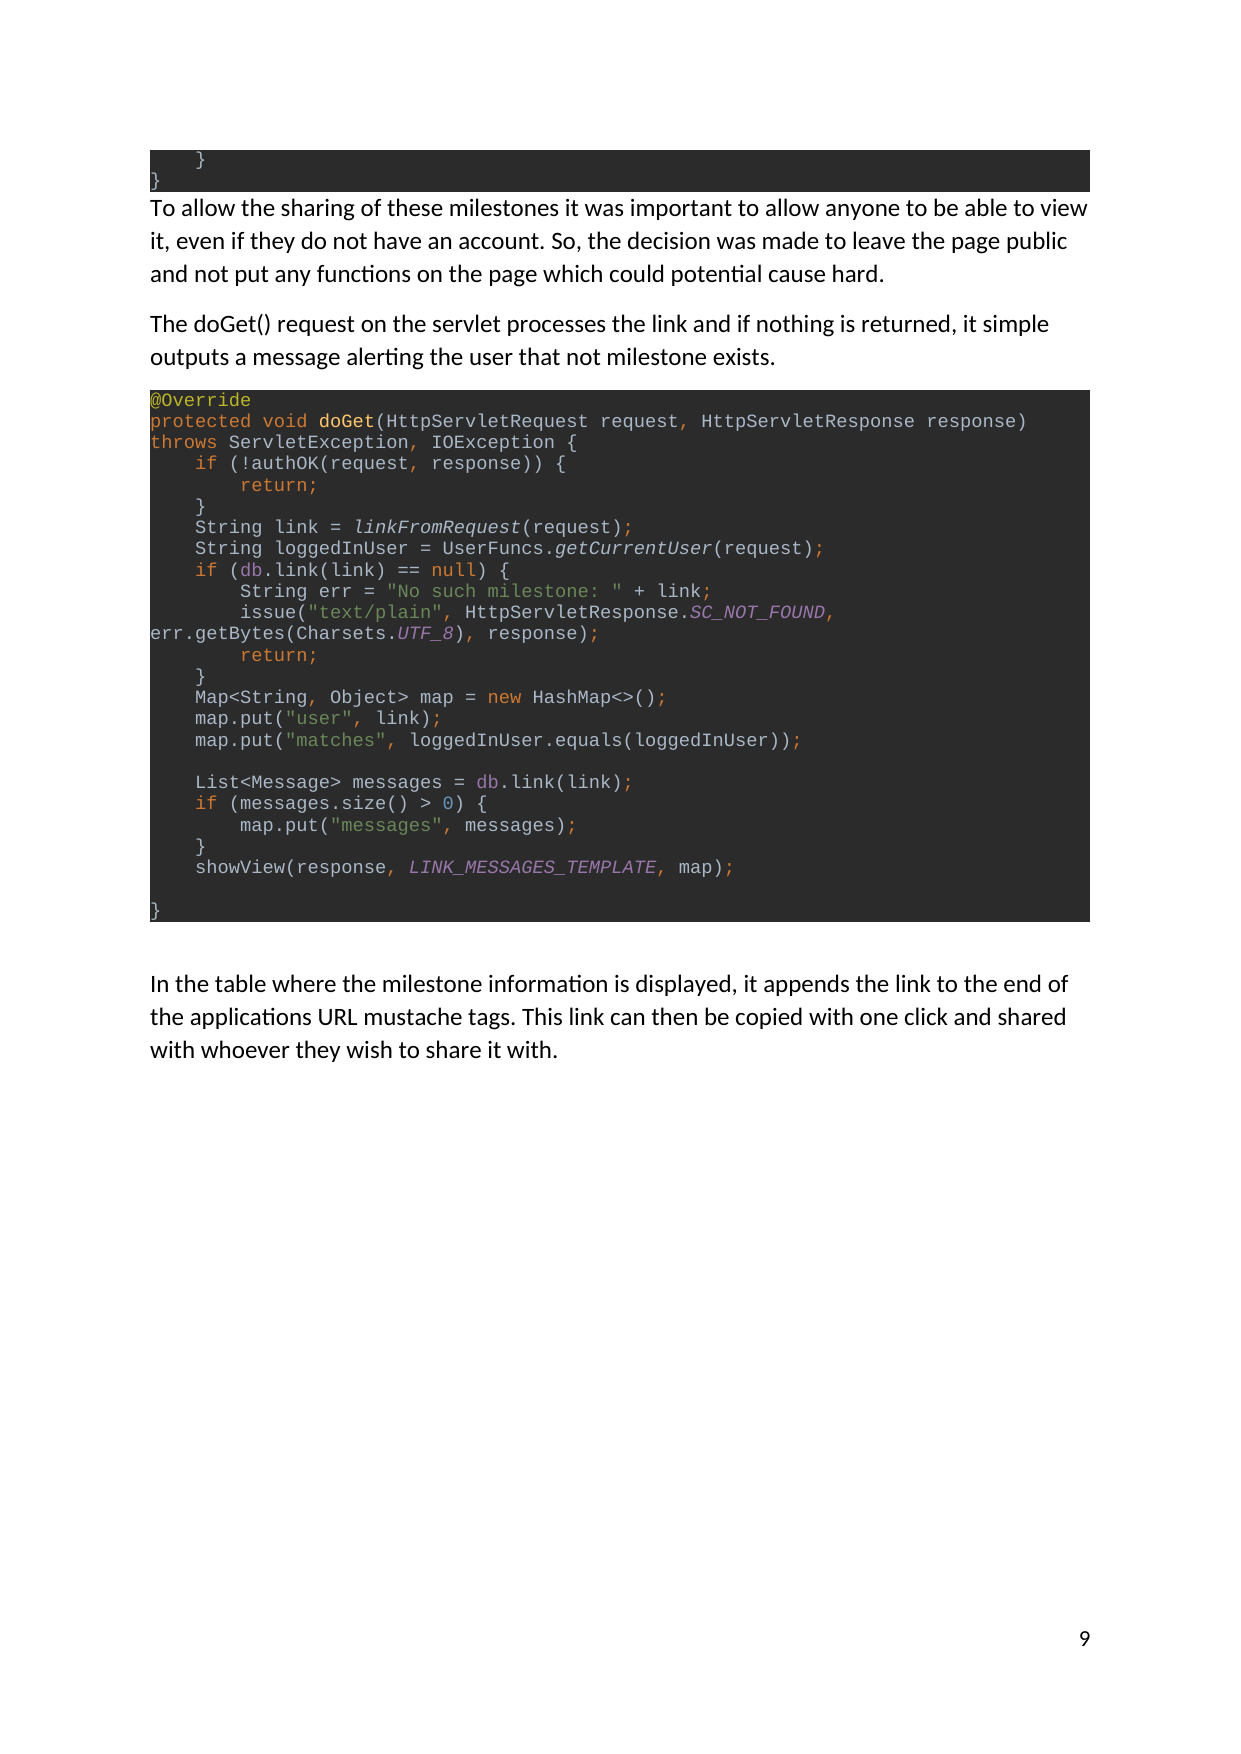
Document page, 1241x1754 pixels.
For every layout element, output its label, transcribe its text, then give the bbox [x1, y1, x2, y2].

text In the table where the milestone information is displayed, it appends the link to the end of the applications URL mustache tags. This link can then be copied with one click and shared with whoever they wish to share it with. [150, 968, 1090, 1065]
text @Override protected void doGet(HttpServletRequest request, HttpServletResponse response) throws ServletException, IOException { if (!authOK(request, response)) { return; } String link = linkFromRequest(request); String loggedInUser = UserFuncs.getCurrentUser(request); if (db.link(link) == null) { String err = "No such milestone: " + link; issue("text/plain", HttpServletResponse.SC_NOT_FOUND, err.getBytes(Charsets.UTF_8), response); return; } Map<String, Object> map = new HashMap<>(); map.put("user", link); map.put("matches", loggedInUser.equals(loggedInUser)); List<Message> messages = db.link(link); if (messages.size() > 0) { map.put("messages", messages); } showView(response, LINK_MESSAGES_TEMPLATE, map); } [150, 390, 1090, 922]
text The doGet() request on the servlet processes the link and if nothing is returned, it simple outputs a message alerting the user that not milestone exists. [150, 308, 1090, 371]
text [150, 150, 1090, 192]
text To allow the sharing of these milestones it was important to allow anyone to be able to view it, even if they do not have an account. So, the decision was made to leave the page public and not put any functions on the page which could potential cause hard. [150, 192, 1090, 289]
